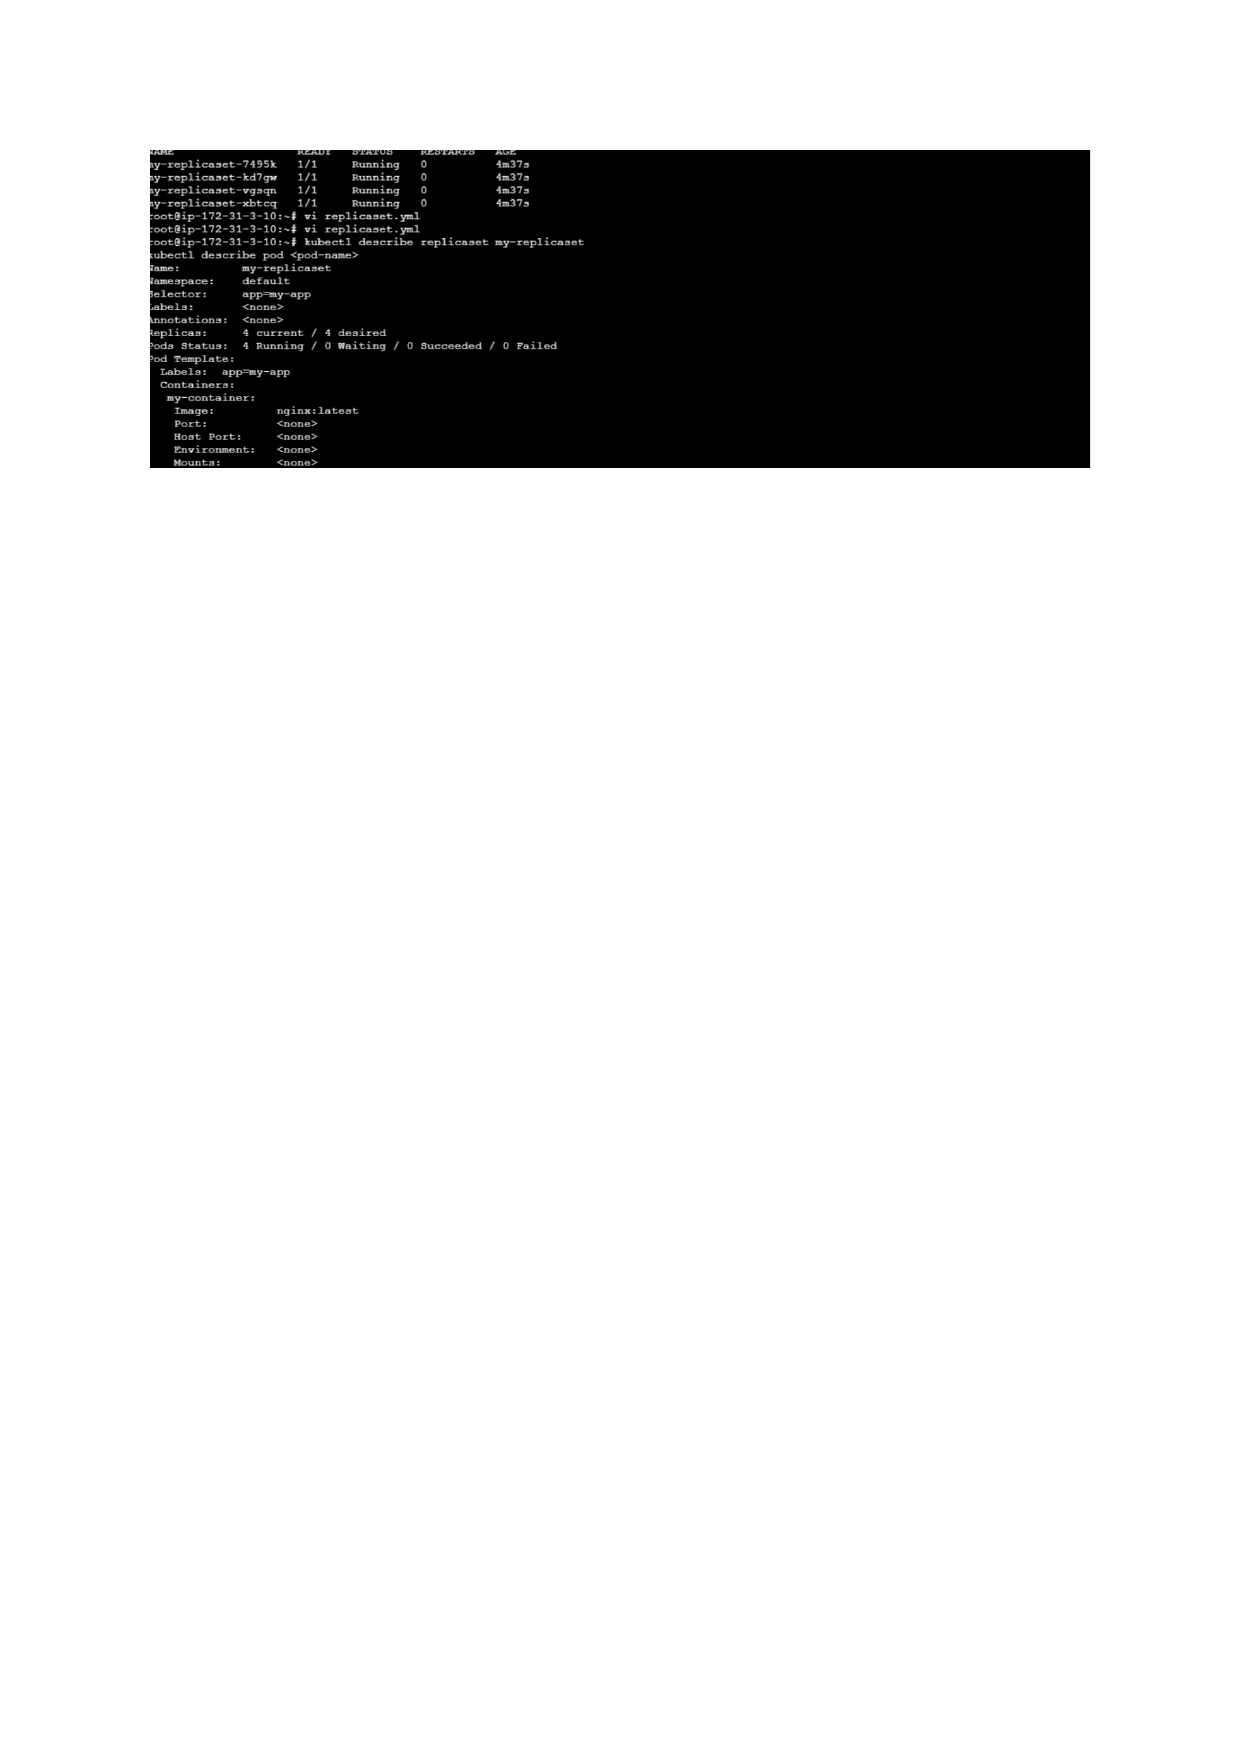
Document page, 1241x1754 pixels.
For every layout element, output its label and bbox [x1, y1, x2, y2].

picture [150, 150, 1091, 468]
